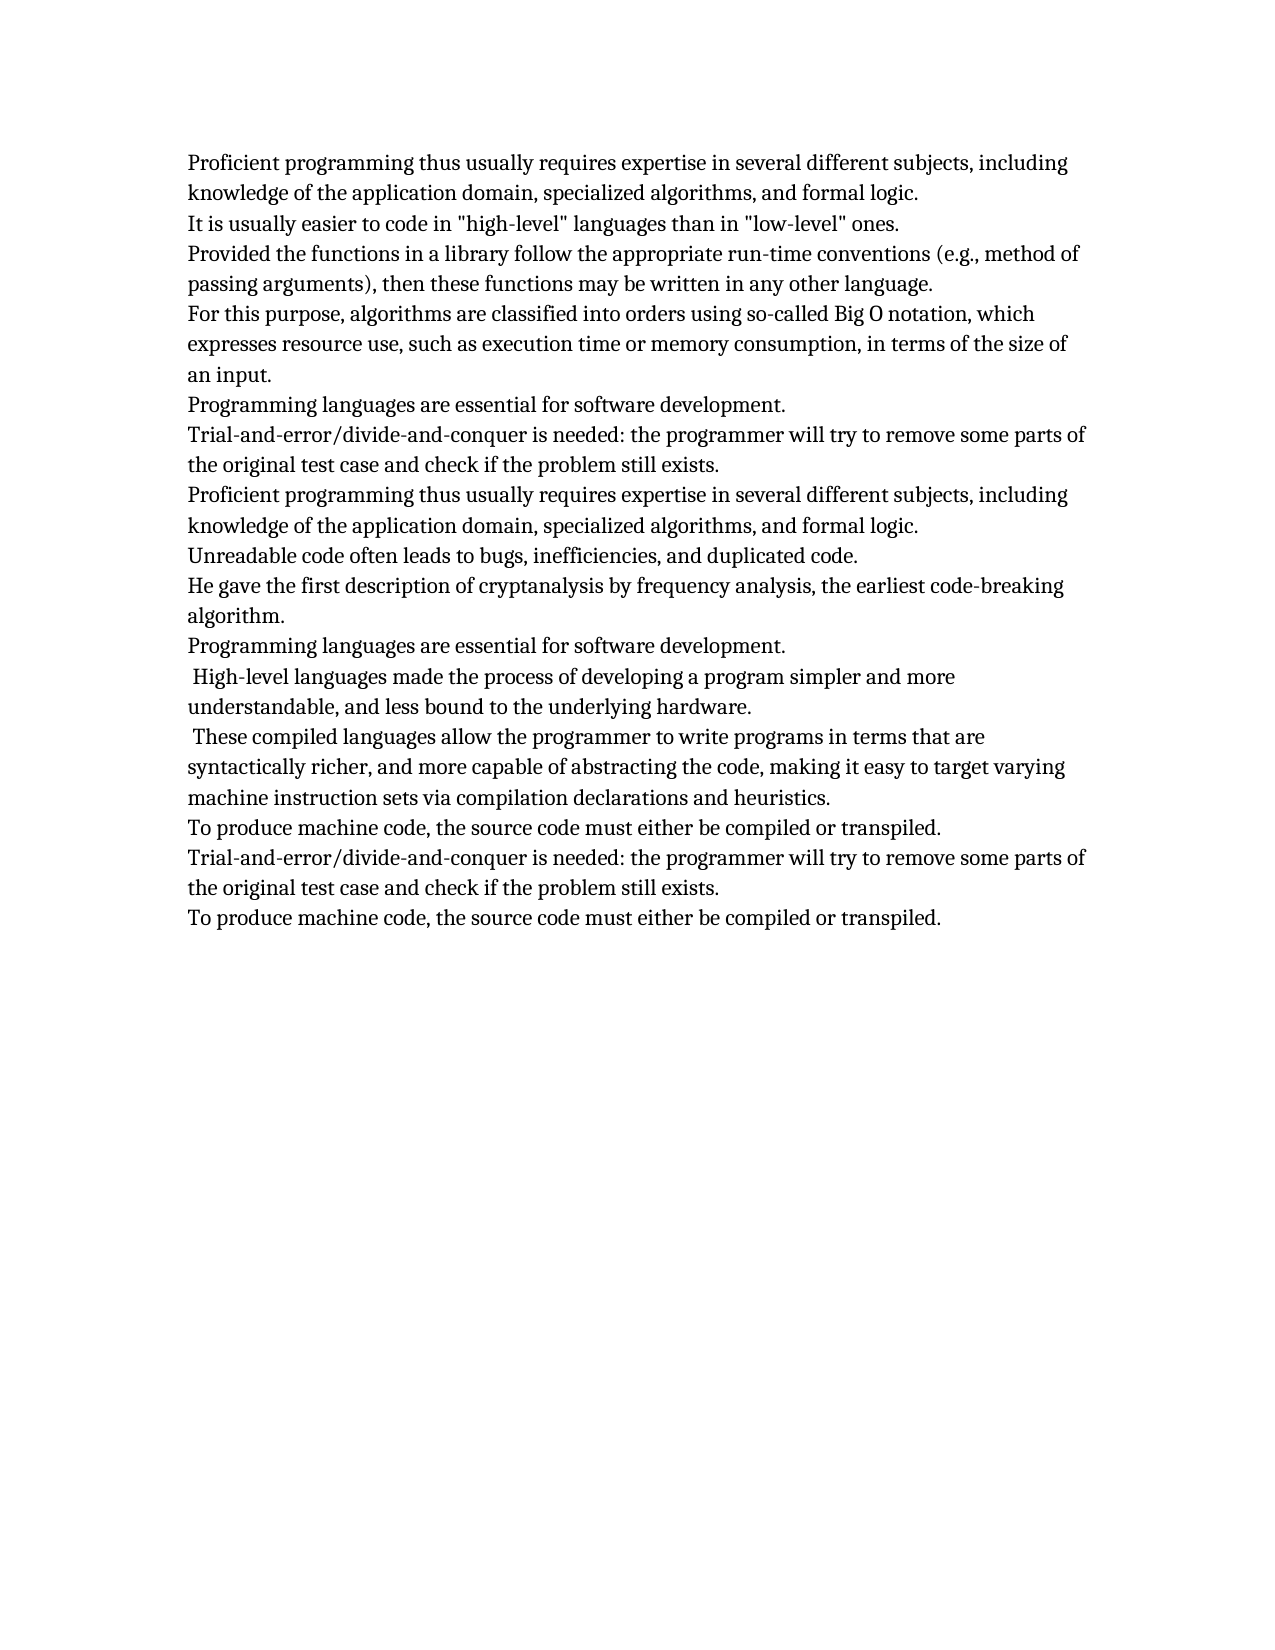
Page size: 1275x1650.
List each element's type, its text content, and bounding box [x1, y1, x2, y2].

text Proficient programming thus usually requires expertise in several different subjects, including knowledge of the application domain, specialized algorithms, and formal logic. It is usually easier to code in "high-level" languages than in "low-level" ones. Provided the functions in a library follow the appropriate run-time conventions (e.g., method of passing arguments), then these functions may be written in any other language. For this purpose, algorithms are classified into orders using so-called Big O notation, which expresses resource use, such as execution time or memory consumption, in terms of the size of an input. Programming languages are essential for software development. Trial-and-error/divide-and-conquer is needed: the programmer will try to remove some parts of the original test case and check if the problem still exists. Proficient programming thus usually requires expertise in several different subjects, including knowledge of the application domain, specialized algorithms, and formal logic. Unreadable code often leads to bugs, inefficiencies, and duplicated code. He gave the first description of cryptanalysis by frequency analysis, the earliest code-breaking algorithm. Programming languages are essential for software development. High-level languages made the process of developing a program simpler and more understandable, and less bound to the underlying hardware. These compiled languages allow the programmer to write programs in terms that are syntactically richer, and more capable of abstracting the code, making it easy to target varying machine instruction sets via compilation declarations and heuristics. To produce machine code, the source code must either be compiled or transpiled. Trial-and-error/divide-and-conquer is needed: the programmer will try to remove some parts of the original test case and check if the problem still exists. To produce machine code, the source code must either be compiled or transpiled. [187, 150, 1087, 932]
